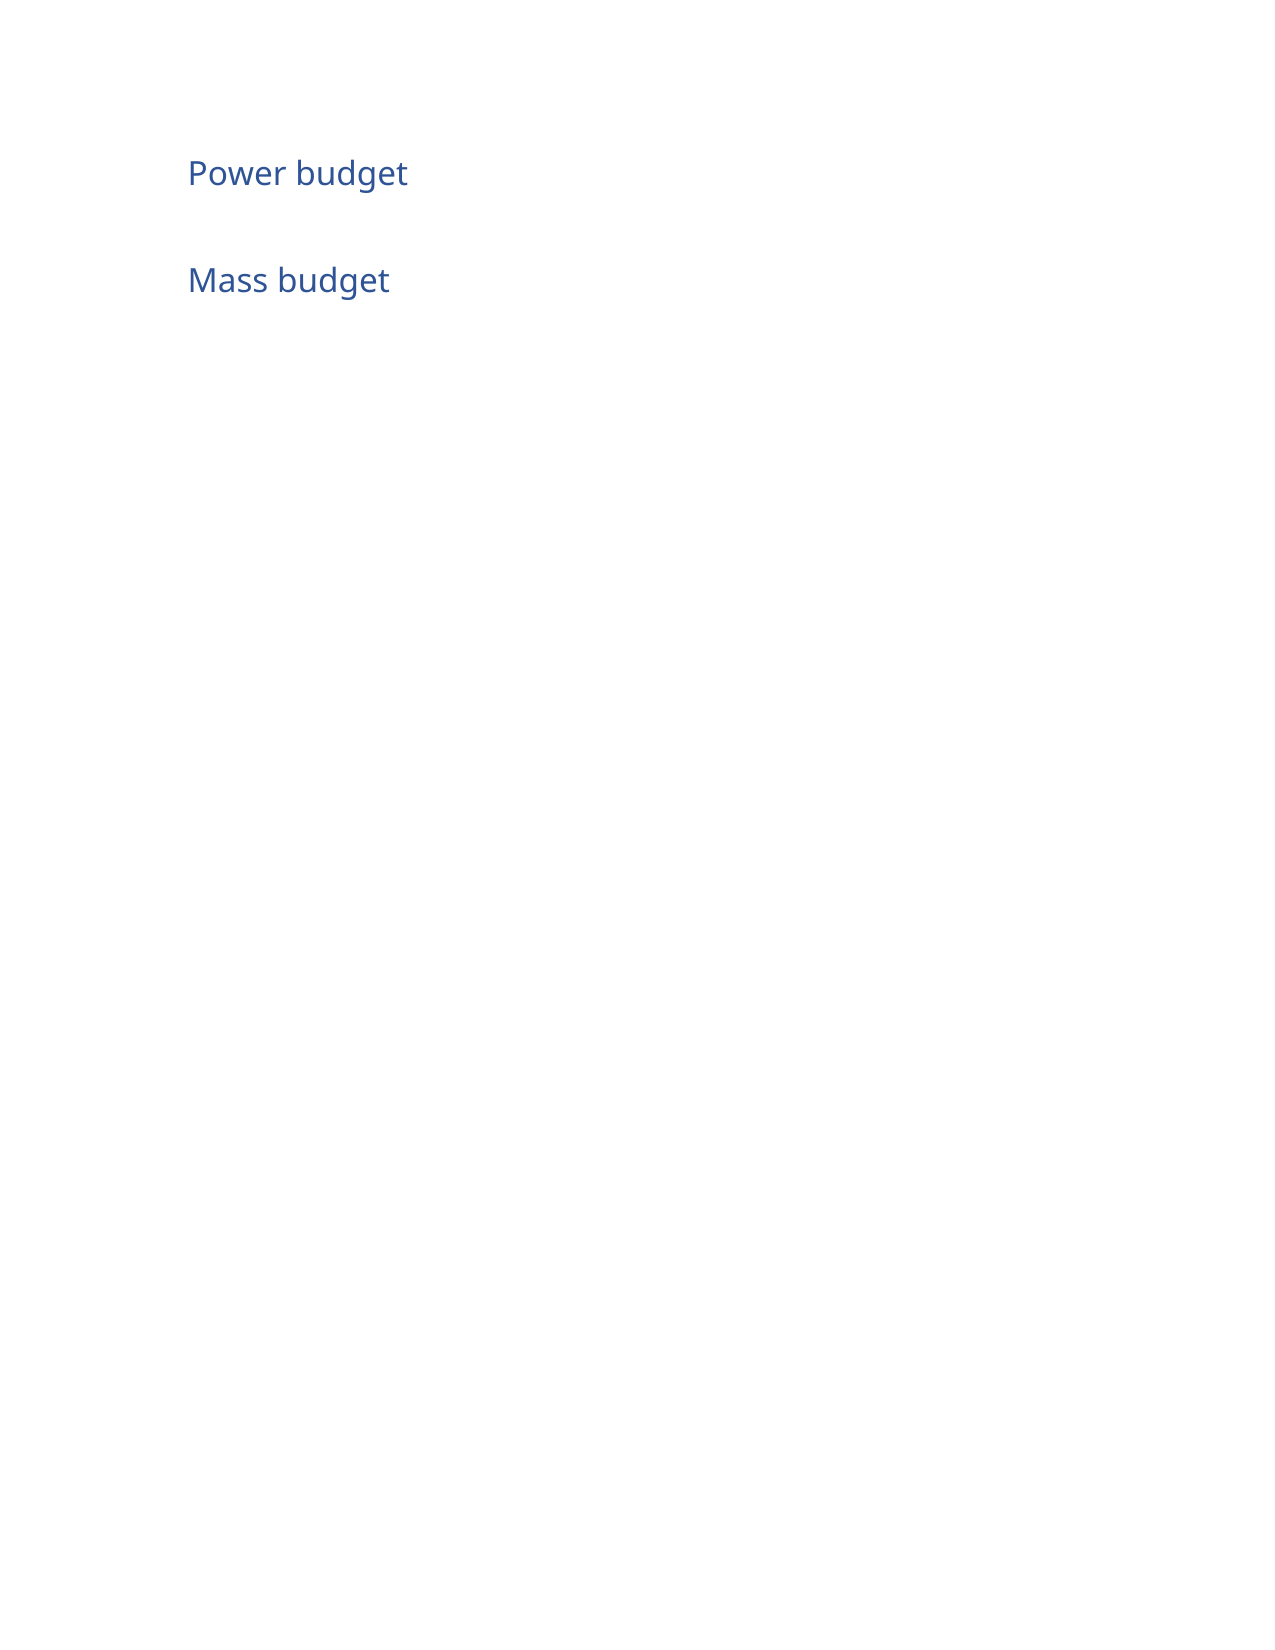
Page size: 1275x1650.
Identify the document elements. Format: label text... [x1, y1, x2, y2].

subtitle Power budget [187, 150, 1087, 195]
subtitle Mass budget [187, 257, 1087, 302]
